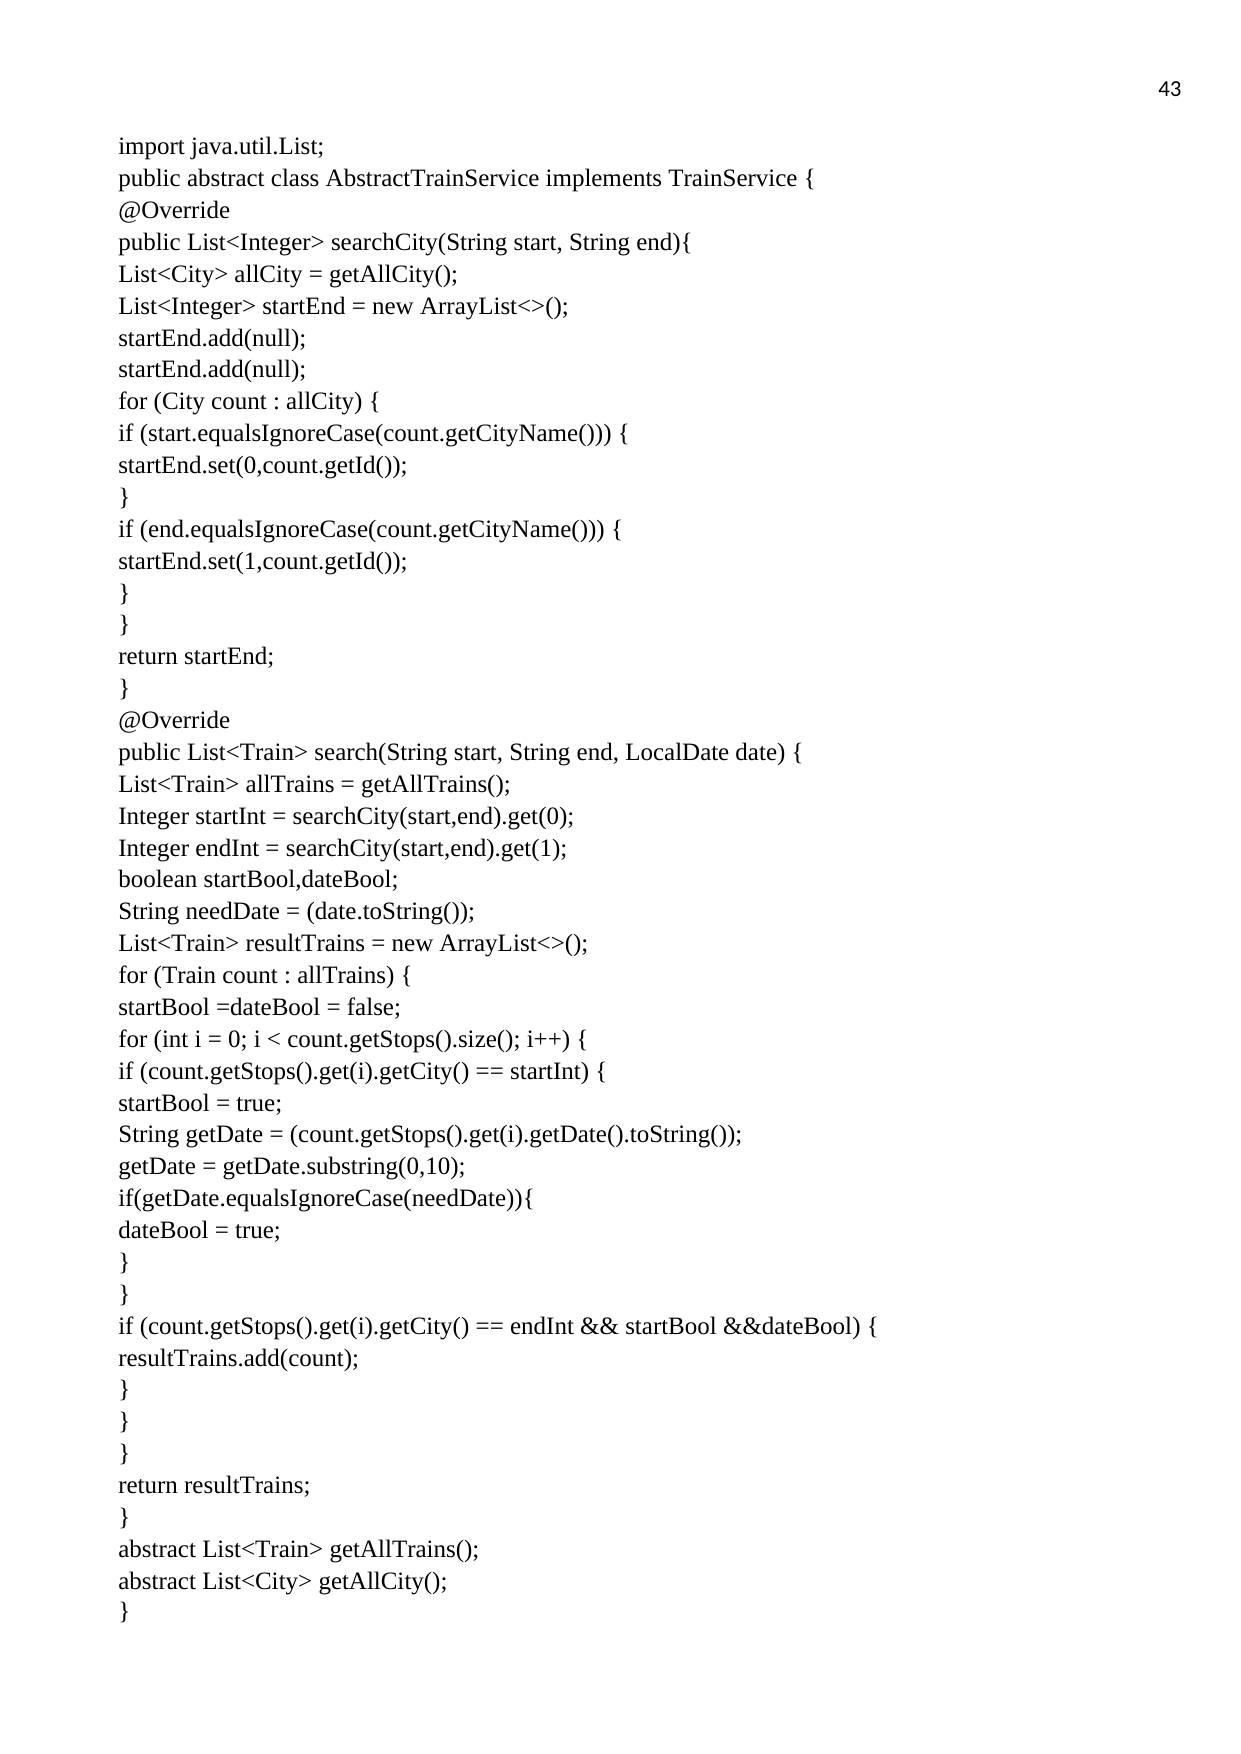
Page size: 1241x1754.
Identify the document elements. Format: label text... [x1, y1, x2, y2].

table_header } [117, 672, 138, 704]
table_header startBool = true; [117, 1086, 290, 1118]
table_header List<Train> allTrains = getAllTrains(); [117, 768, 519, 799]
table_header @Override [117, 194, 238, 226]
table_header } [117, 608, 138, 640]
table_header } [117, 1501, 138, 1532]
table_header } [117, 1246, 138, 1277]
table_header } [117, 1373, 138, 1405]
table_header Integer endInt = searchCity(start,end).get(1); [117, 831, 575, 863]
table_header getDate = getDate.substring(0,10); [117, 1150, 473, 1182]
table_header public List<Train> search(String start, String end, LocalDate date) { [117, 736, 812, 767]
table_header startEnd.set(0,count.getId()); [117, 449, 416, 481]
table_header for (Train count : allTrains) { [117, 959, 421, 991]
table_header public abstract class AbstractTrainService implements TrainService { [117, 162, 824, 194]
table_header startEnd.add(null); [117, 353, 314, 385]
table_header boolean startBool,dateBool; [117, 863, 406, 895]
table_header for (int i = 0; i < count.getStops().size(); i++) { [117, 1023, 596, 1054]
table_header abstract List<City> getAllCity(); [117, 1564, 456, 1596]
table_header String getDate = (count.getStops().get(i).getDate().toString()); [117, 1118, 750, 1150]
table_header startBool =dateBool = false; [117, 991, 409, 1022]
table_header for (City count : allCity) { [117, 385, 389, 417]
table_header abstract List<Train> getAllTrains(); [117, 1533, 487, 1564]
table_header } [117, 1278, 138, 1309]
text } [118, 1596, 1181, 1625]
table_header startEnd.add(null); [117, 321, 314, 353]
table_header if(getDate.equalsIgnoreCase(needDate)){ [117, 1182, 543, 1214]
table_header Integer startInt = searchCity(start,end).get(0); [117, 799, 582, 831]
table_header dateBool = true; [117, 1214, 289, 1246]
table_header if (count.getStops().get(i).getCity() == endInt && startBool &&dateBool) { [117, 1309, 887, 1341]
table_header return resultTrains; [117, 1469, 318, 1501]
table_header return startEnd; [117, 640, 282, 672]
table_header String needDate = (date.toString()); [117, 895, 483, 927]
table_header if (start.equalsIgnoreCase(count.getCityName())) { [117, 417, 638, 449]
table_header List<Train> resultTrains = new ArrayList<>(); [117, 927, 596, 959]
table_header public List<Integer> searchCity(String start, String end){ [117, 226, 701, 257]
table_header } [117, 576, 138, 608]
table_header if (end.equalsIgnoreCase(count.getCityName())) { [117, 513, 631, 544]
table_header } [117, 481, 138, 512]
table_header if (count.getStops().get(i).getCity() == startInt) { [117, 1054, 615, 1086]
table_header startEnd.set(1,count.getId()); [117, 544, 416, 576]
table_header } [117, 1437, 138, 1469]
table_header List<City> allCity = getAllCity(); [117, 258, 466, 289]
table_header resultTrains.add(count); [117, 1341, 367, 1373]
table_header List<Integer> startEnd = new ArrayList<>(); [117, 289, 577, 321]
table_header } [117, 1405, 138, 1437]
table_header @Override [117, 704, 238, 736]
table_header import java.util.List; [117, 130, 332, 162]
